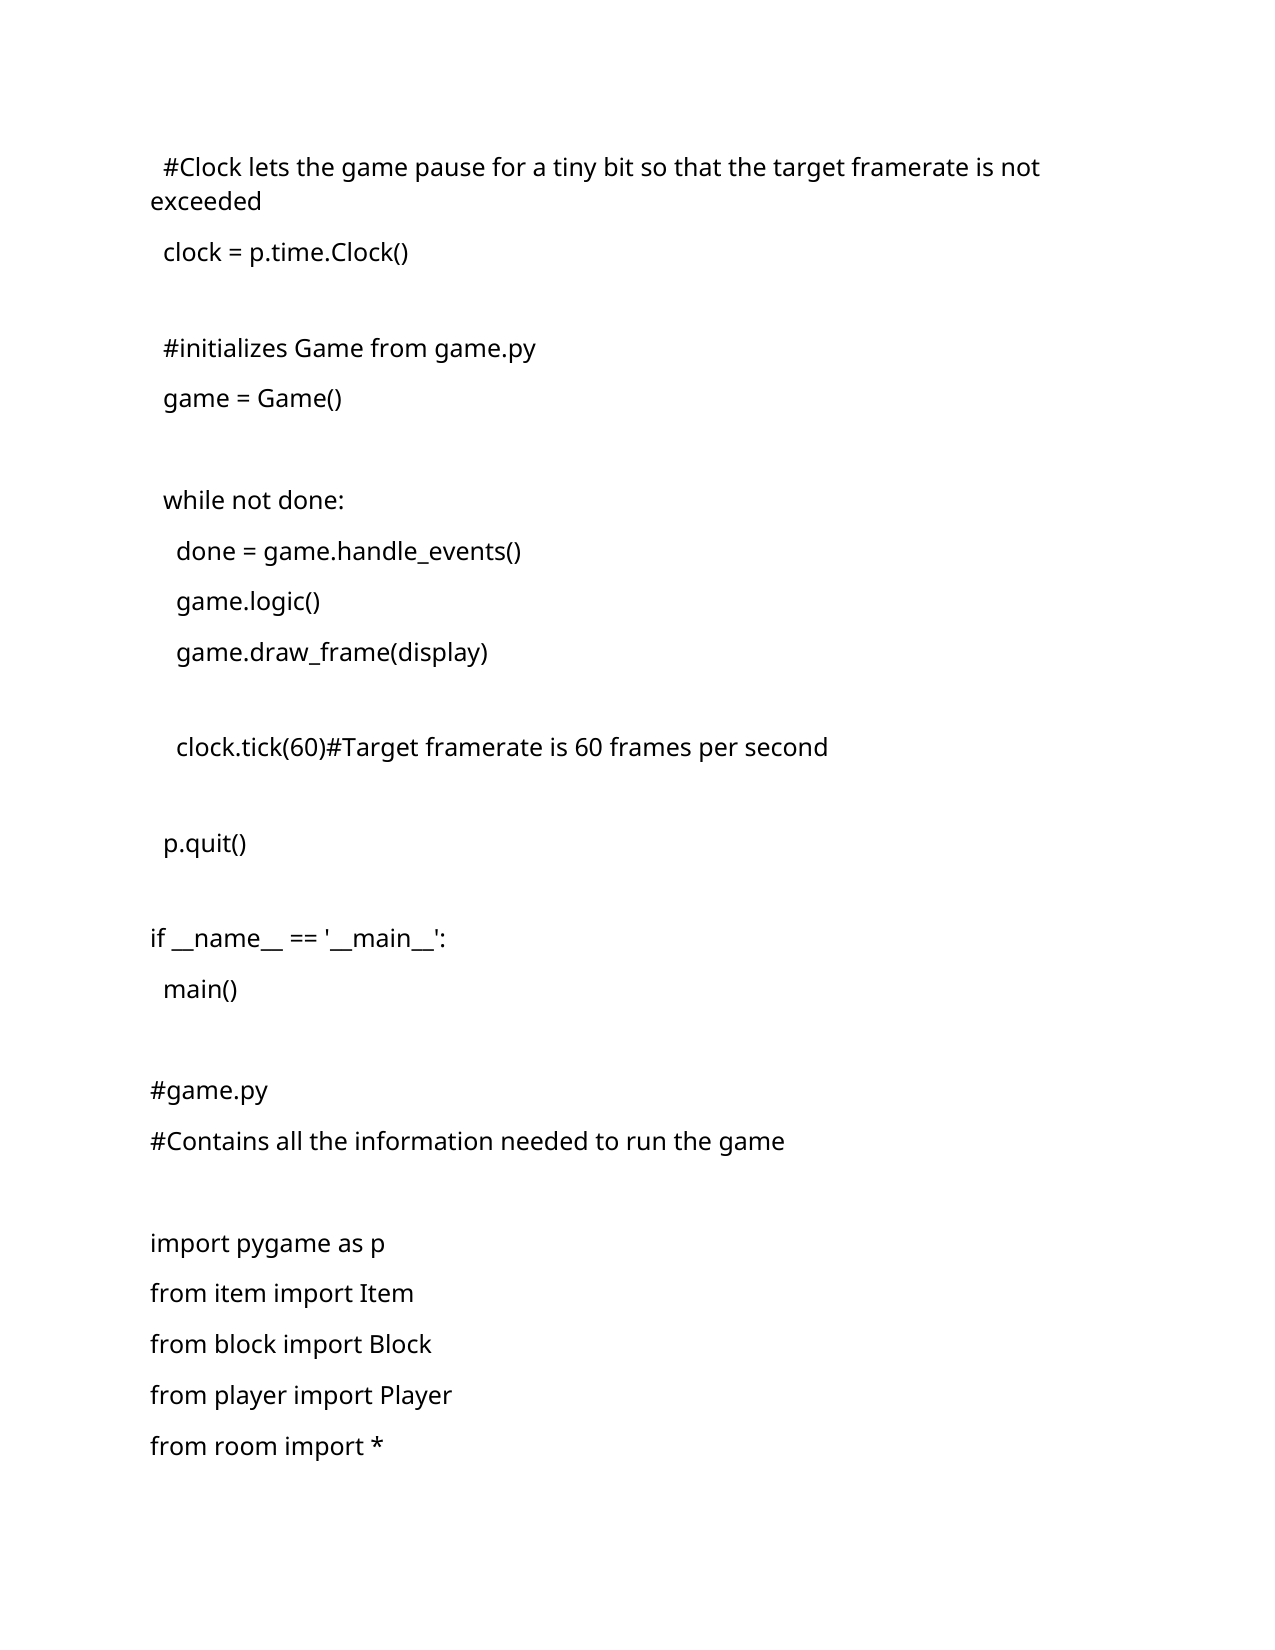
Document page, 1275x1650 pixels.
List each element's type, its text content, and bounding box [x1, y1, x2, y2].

text from room import * [150, 1428, 1125, 1462]
text game.logic() [150, 584, 1125, 618]
text #Clock lets the game pause for a tiny bit so that the target framerate is not exceeded [150, 150, 1125, 218]
text p.quit() [150, 825, 1125, 859]
text clock.tick(60)#Target framerate is 60 frames per second [150, 730, 1125, 764]
text game = Game() [150, 381, 1125, 415]
text if __name__ == '__main__': [150, 921, 1125, 955]
text while not done: [150, 482, 1125, 516]
text from block import Block [150, 1327, 1125, 1361]
text game.draw_frame(display) [150, 634, 1125, 669]
text #game.py [150, 1073, 1125, 1107]
text main() [150, 972, 1125, 1006]
text done = game.handle_events() [150, 533, 1125, 567]
text import pygame as p [150, 1225, 1125, 1259]
text clock = p.time.Clock() [150, 235, 1125, 269]
text from player import Player [150, 1377, 1125, 1411]
text #initializes Game from game.py [150, 330, 1125, 364]
text from item import Item [150, 1276, 1125, 1310]
text #Contains all the information needed to run the game [150, 1124, 1125, 1158]
